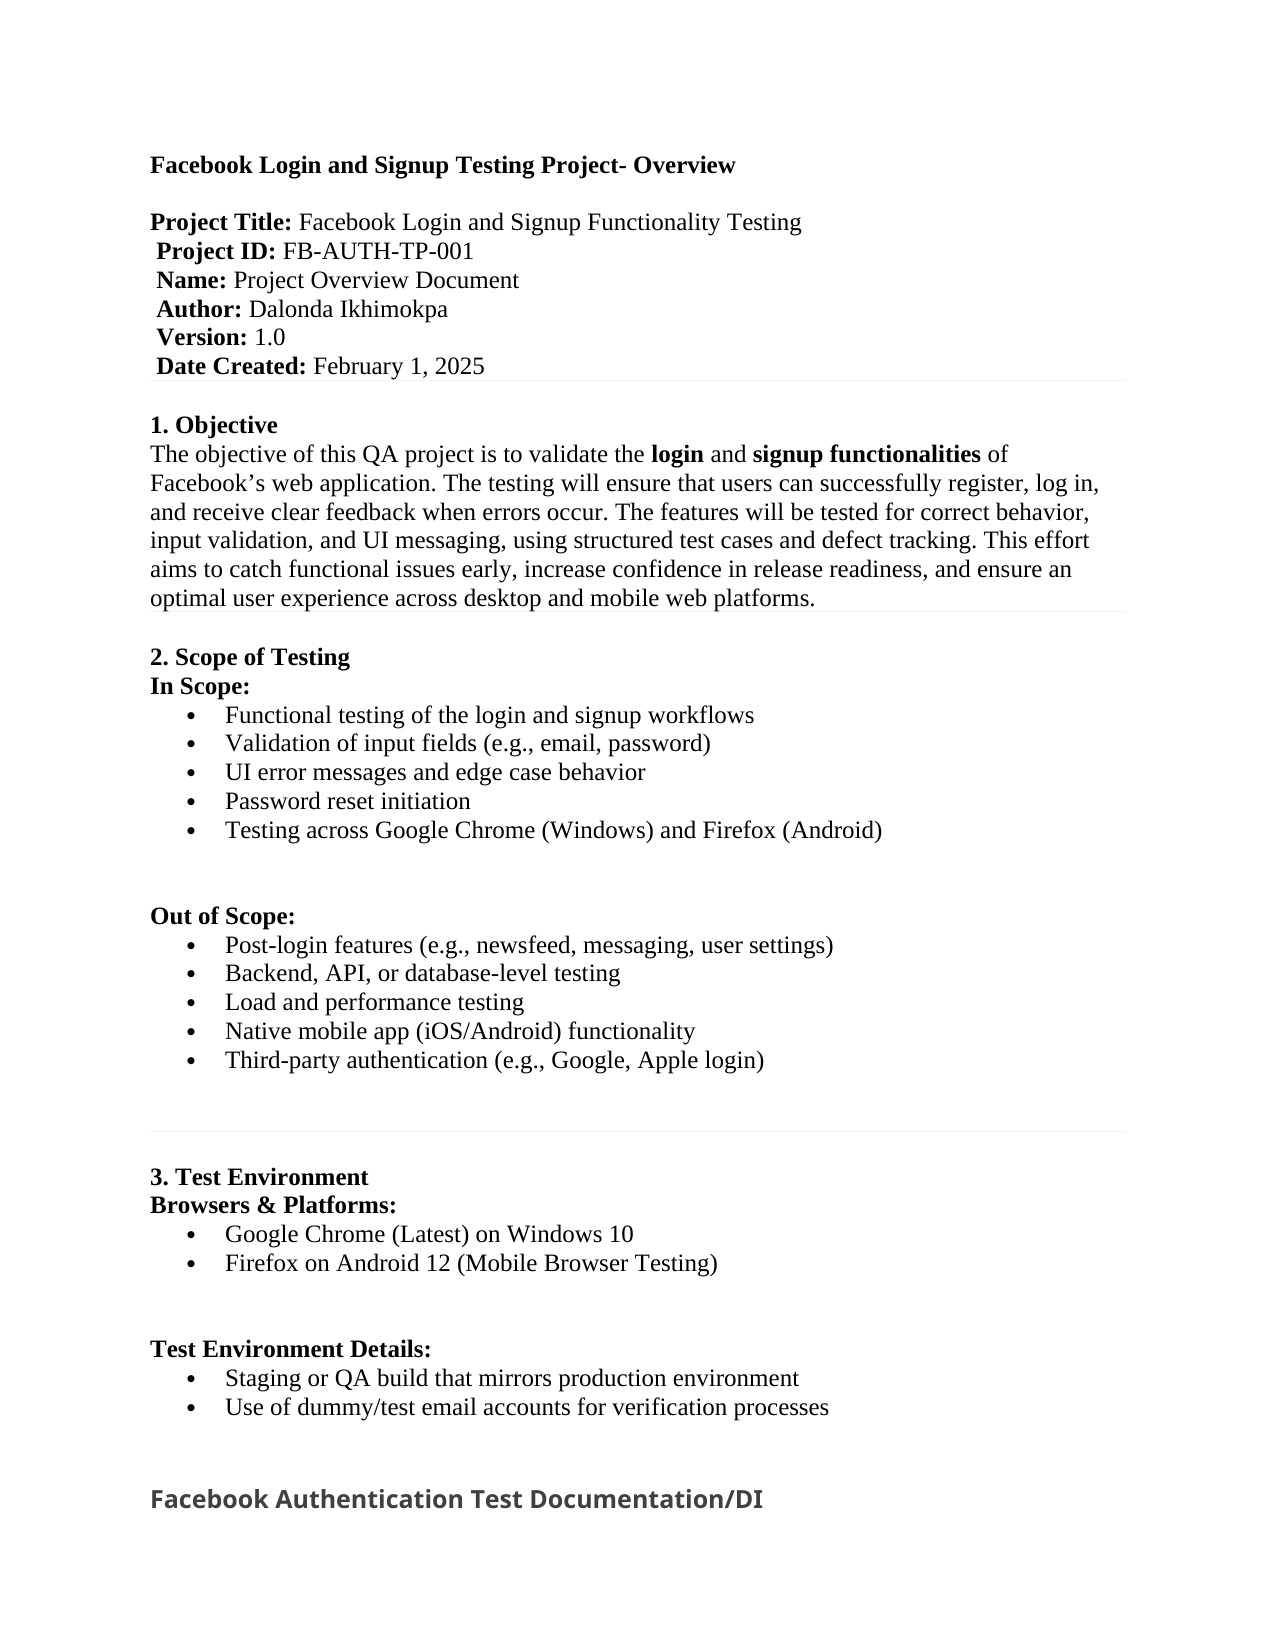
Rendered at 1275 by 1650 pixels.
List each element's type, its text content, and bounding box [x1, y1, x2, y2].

subtitle 2. Scope of Testing [150, 642, 1125, 671]
list Third-party authentication (e.g., Google, Apple login) [187, 1045, 1125, 1131]
list Backend, API, or database-level testing [187, 958, 1125, 987]
list Google Chrome (Latest) on Windows 10 [187, 1219, 1125, 1248]
list Post-login features (e.g., newsfeed, messaging, user settings) [187, 930, 1125, 958]
text In Scope: [150, 671, 1125, 700]
list Use of dummy/test email accounts for verification processes [187, 1392, 1125, 1449]
list Functional testing of the login and signup workflows [187, 700, 1125, 728]
subtitle 3. Test Environment [150, 1162, 1125, 1190]
list Load and performance testing [187, 987, 1125, 1016]
text Test Environment Details: [150, 1334, 1125, 1363]
text Browsers & Platforms: [150, 1190, 1125, 1219]
list Testing across Google Chrome (Windows) and Firefox (Android) [187, 815, 1125, 901]
text Out of Scope: [150, 901, 1125, 930]
list Firefox on Android 12 (Mobile Browser Testing) [187, 1248, 1125, 1334]
list Native mobile app (iOS/Android) functionality [187, 1016, 1125, 1045]
text The objective of this QA project is to validate the login and signup functionalities of Facebook’s web application. The testing will ensure that users can successfully register, log in, and receive clear feedback when errors occur. The features will be tested for correct behavior, input validation, and UI messaging, using structured test cases and defect tracking. This effort aims to catch functional issues early, increase confidence in release readiness, and ensure an optimal user experience across desktop and mobile web platforms. [150, 439, 1125, 611]
list Staging or QA build that mirrors production environment [187, 1363, 1125, 1392]
list Validation of input fields (e.g., email, password) [187, 728, 1125, 757]
text Project Title: Facebook Login and Signup Functionality Testing Project ID: FB-AUTH-TP-001 [150, 207, 1125, 265]
text Facebook Login and Signup Testing Project- Overview [150, 150, 1125, 179]
list Password reset initiation [187, 786, 1125, 815]
subtitle Name: Project Overview Document Author: Dalonda Ikhimokpa Version: 1.0 Date Created: February 1, 2025 [150, 265, 1125, 380]
subtitle 1. Objective [150, 411, 1125, 439]
list UI error messages and edge case behavior [187, 757, 1125, 786]
